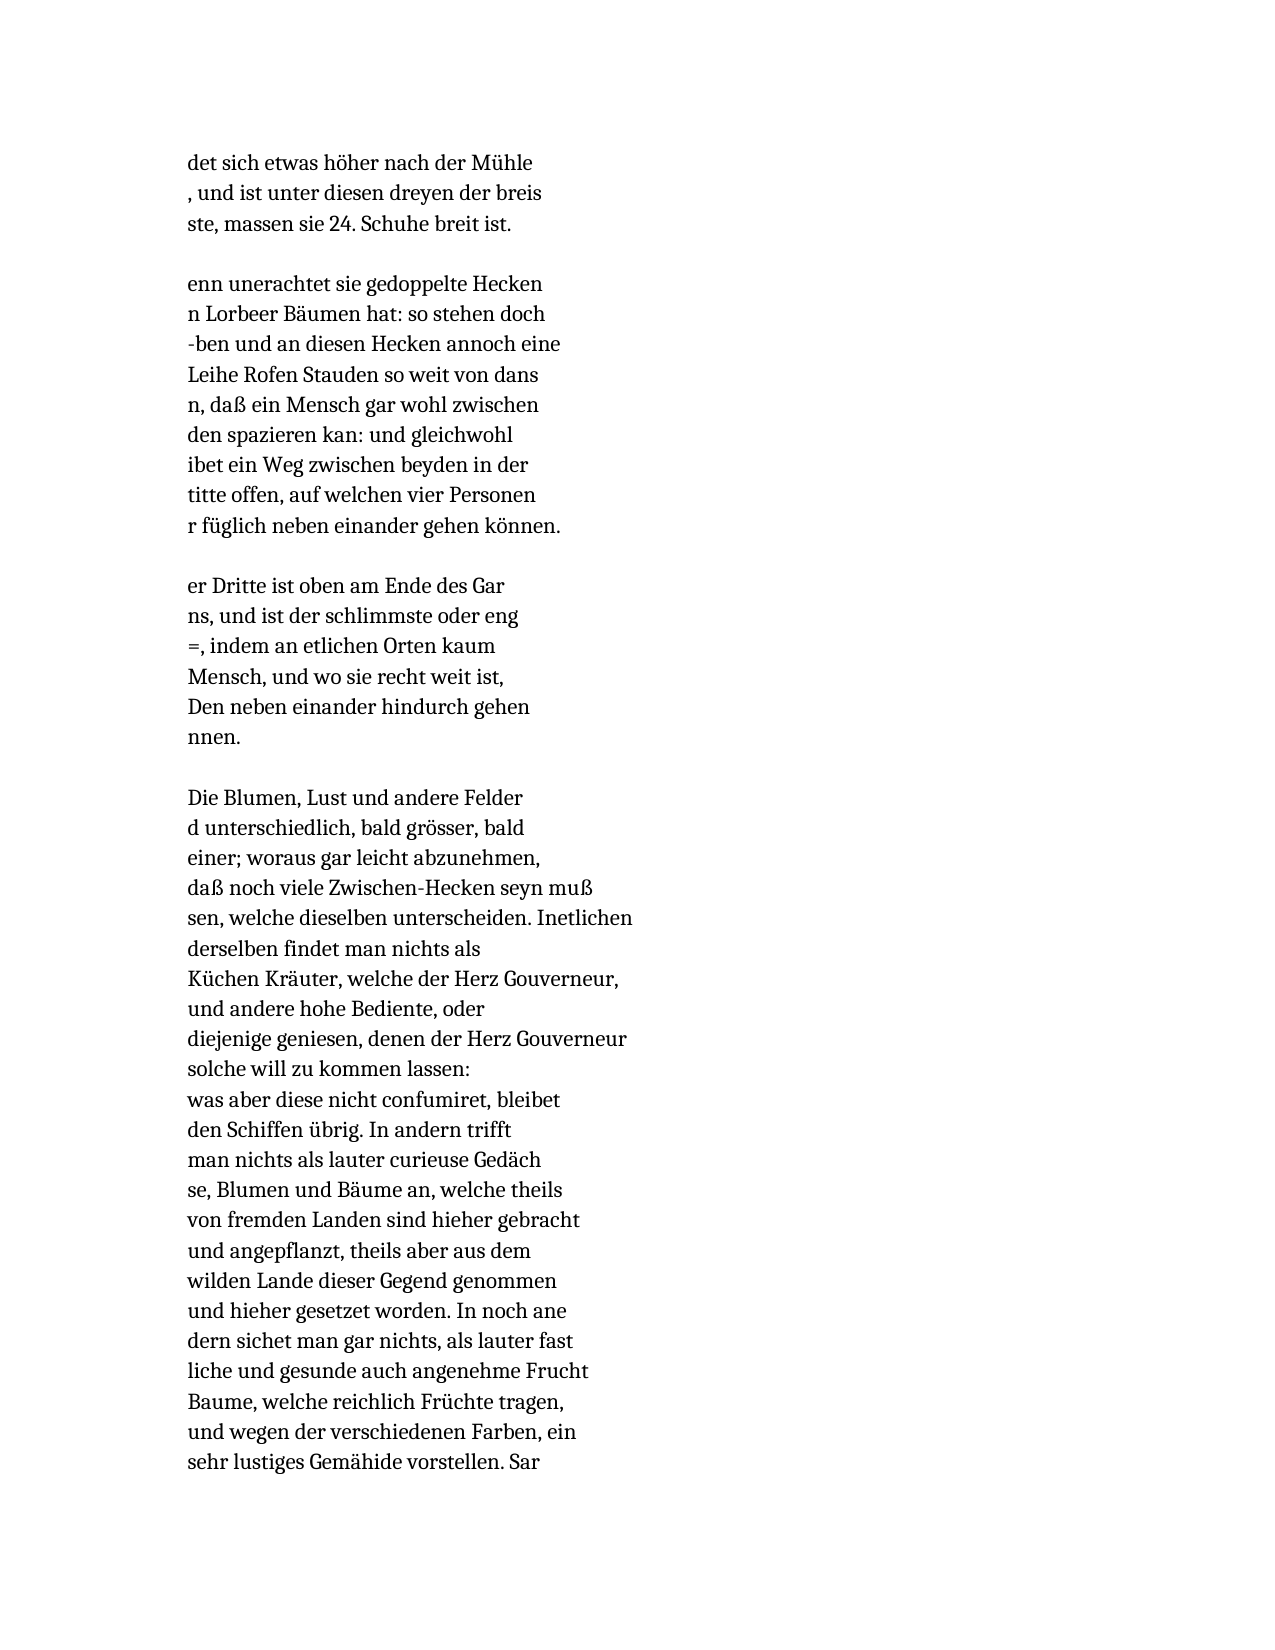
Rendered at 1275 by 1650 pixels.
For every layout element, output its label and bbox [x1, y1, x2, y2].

text [187, 150, 1087, 1475]
